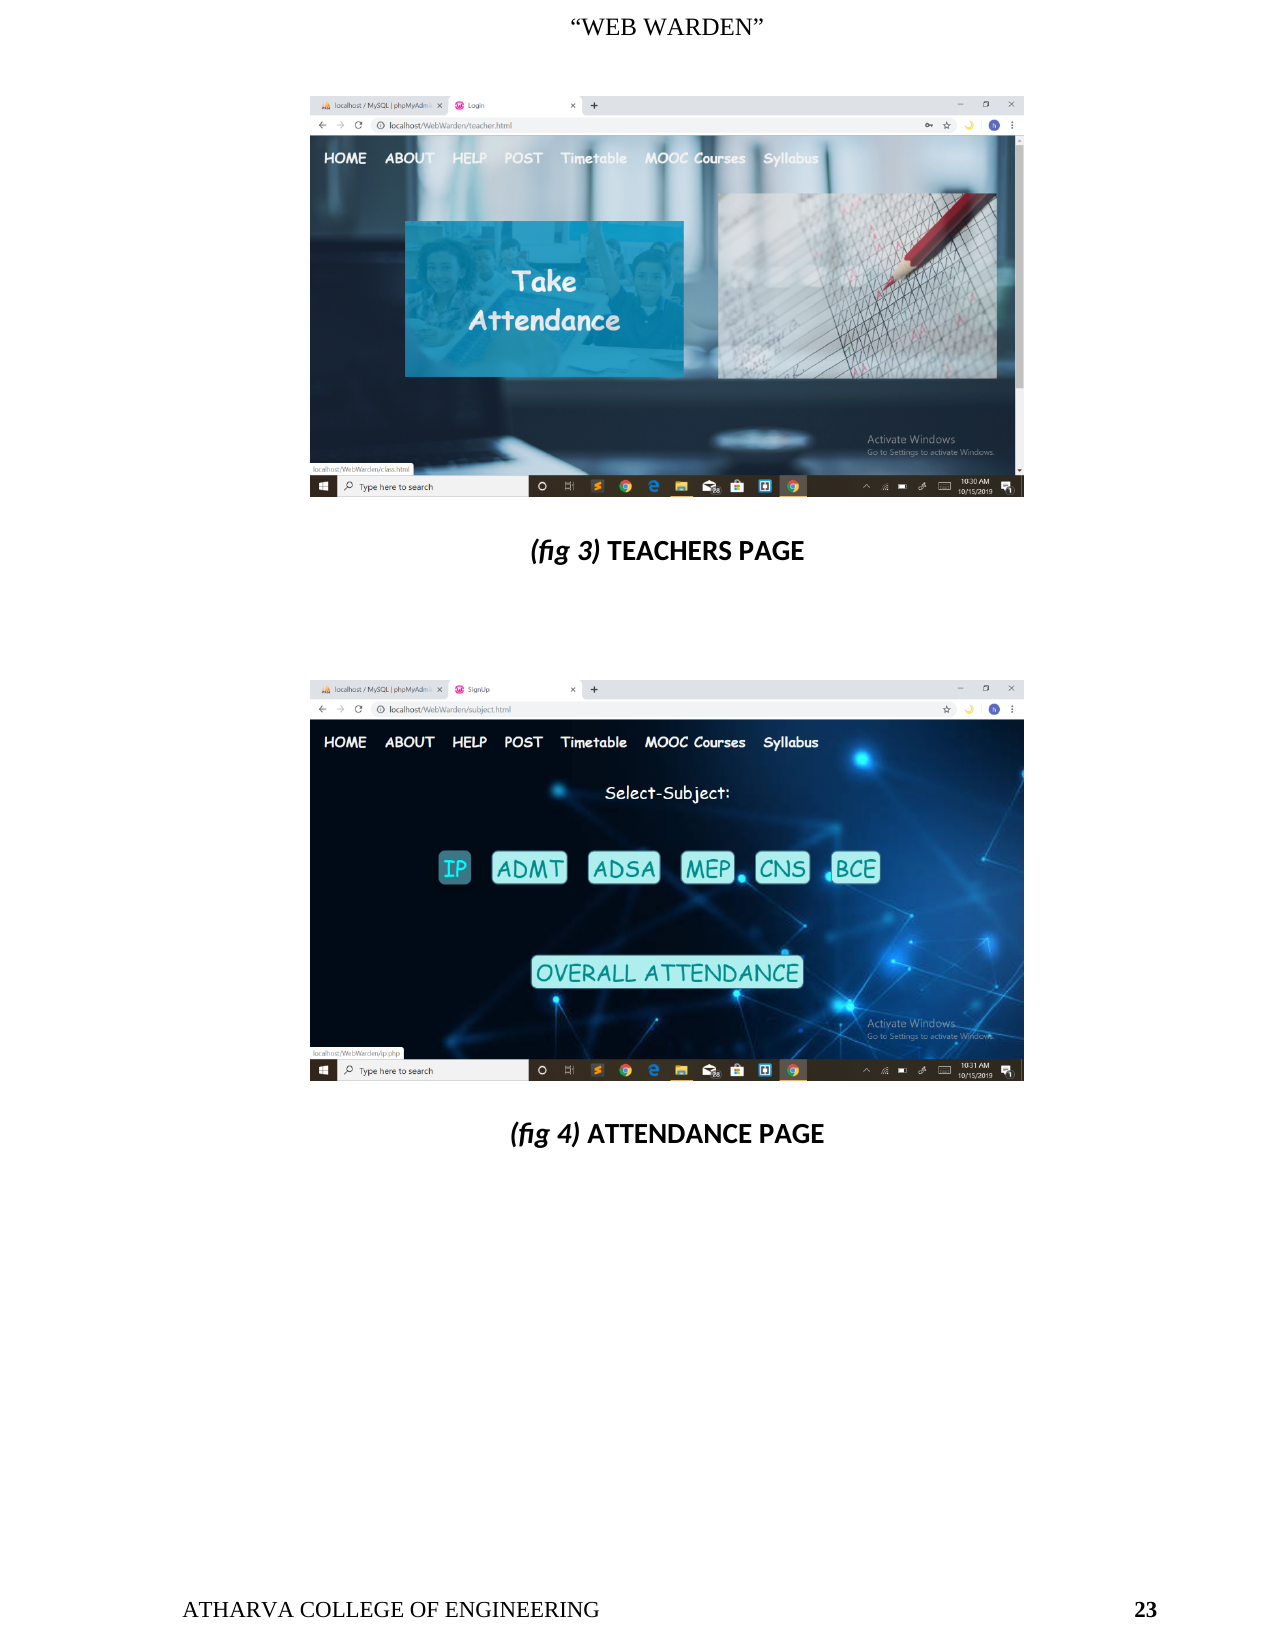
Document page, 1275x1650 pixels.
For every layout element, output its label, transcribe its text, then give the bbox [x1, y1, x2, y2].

picture [310, 680, 1024, 1081]
text (fig 3) TEACHERS PAGE [177, 532, 1157, 567]
text (fig 4) ATTENDANCE PAGE [177, 1116, 1157, 1151]
picture [310, 96, 1024, 497]
